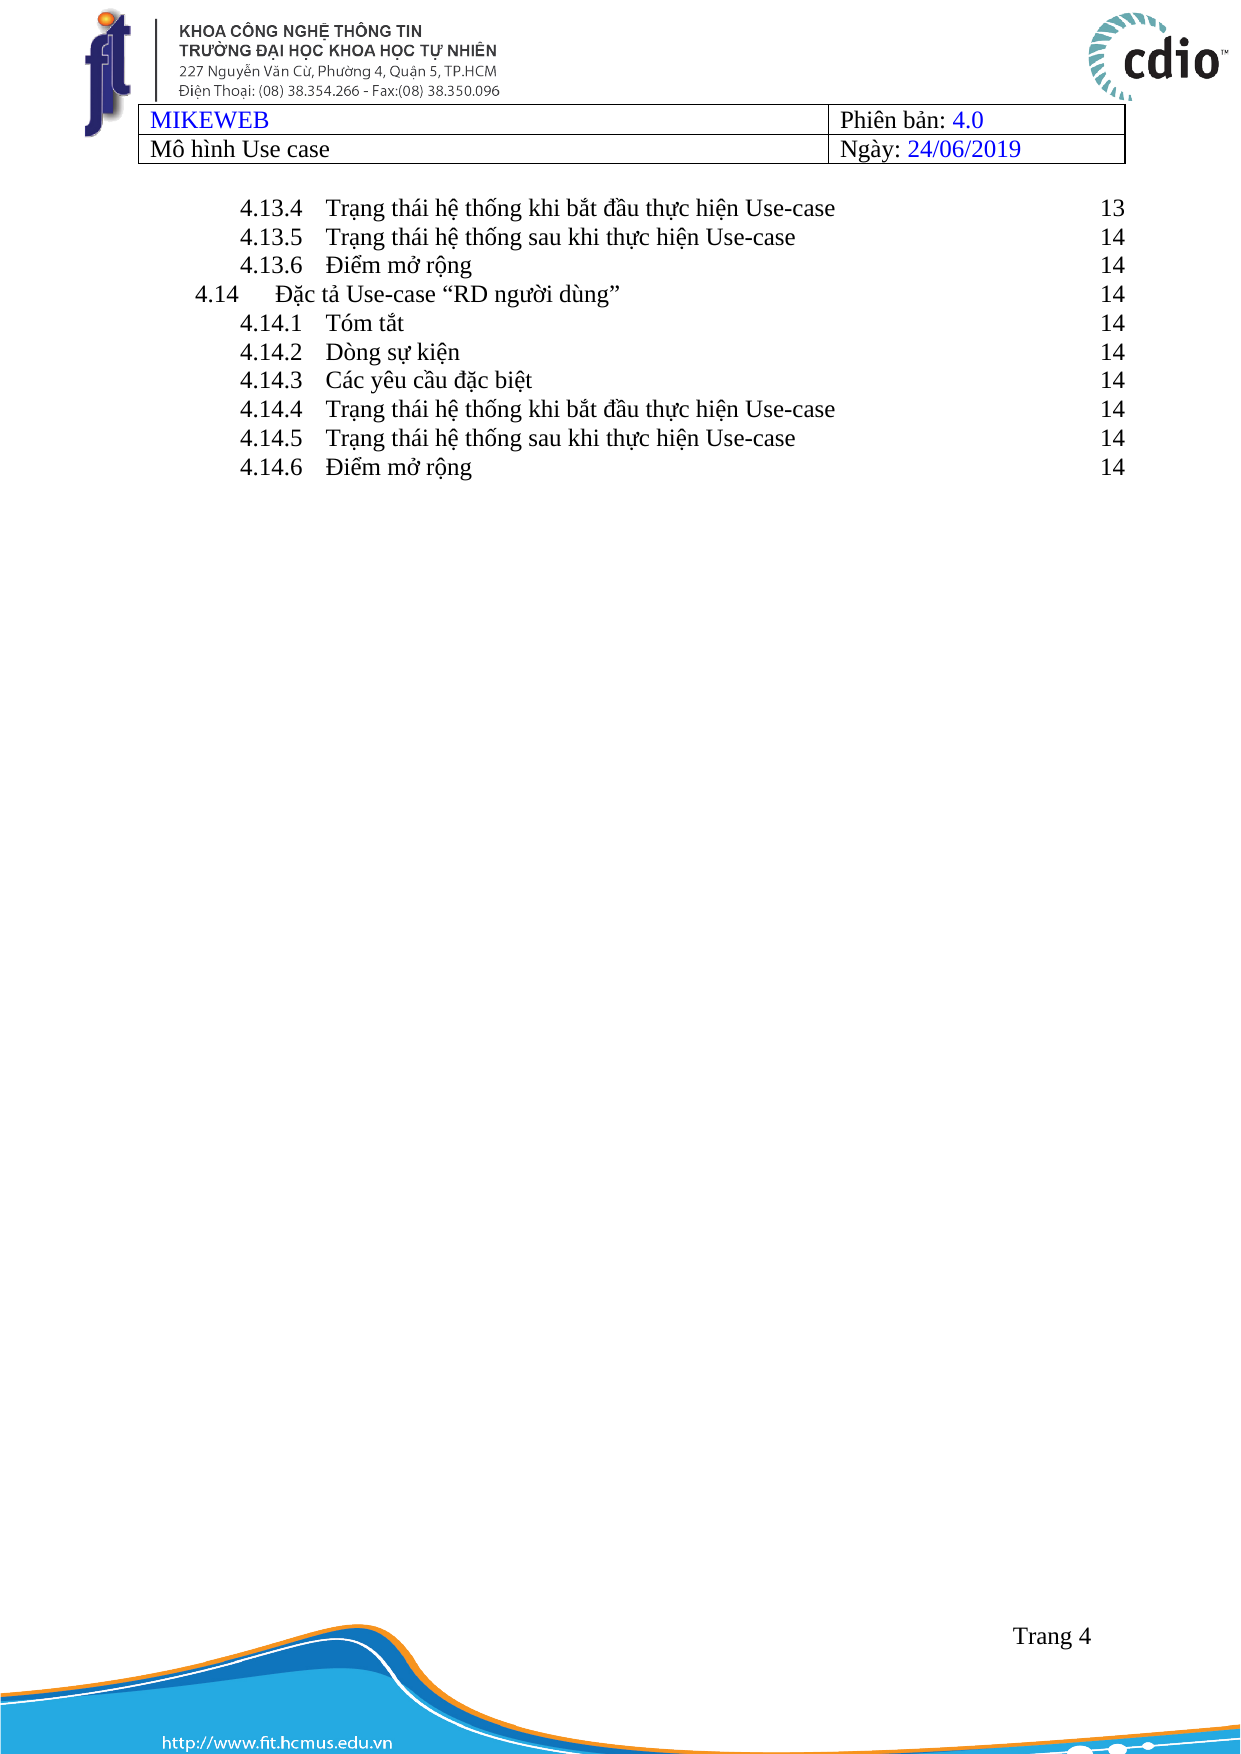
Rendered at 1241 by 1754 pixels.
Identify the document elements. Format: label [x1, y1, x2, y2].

picture [0, 1621, 1241, 1754]
picture [61, 1, 1241, 161]
picture [139, 105, 828, 134]
picture [829, 135, 1124, 161]
picture [829, 105, 1124, 134]
picture [139, 135, 828, 161]
